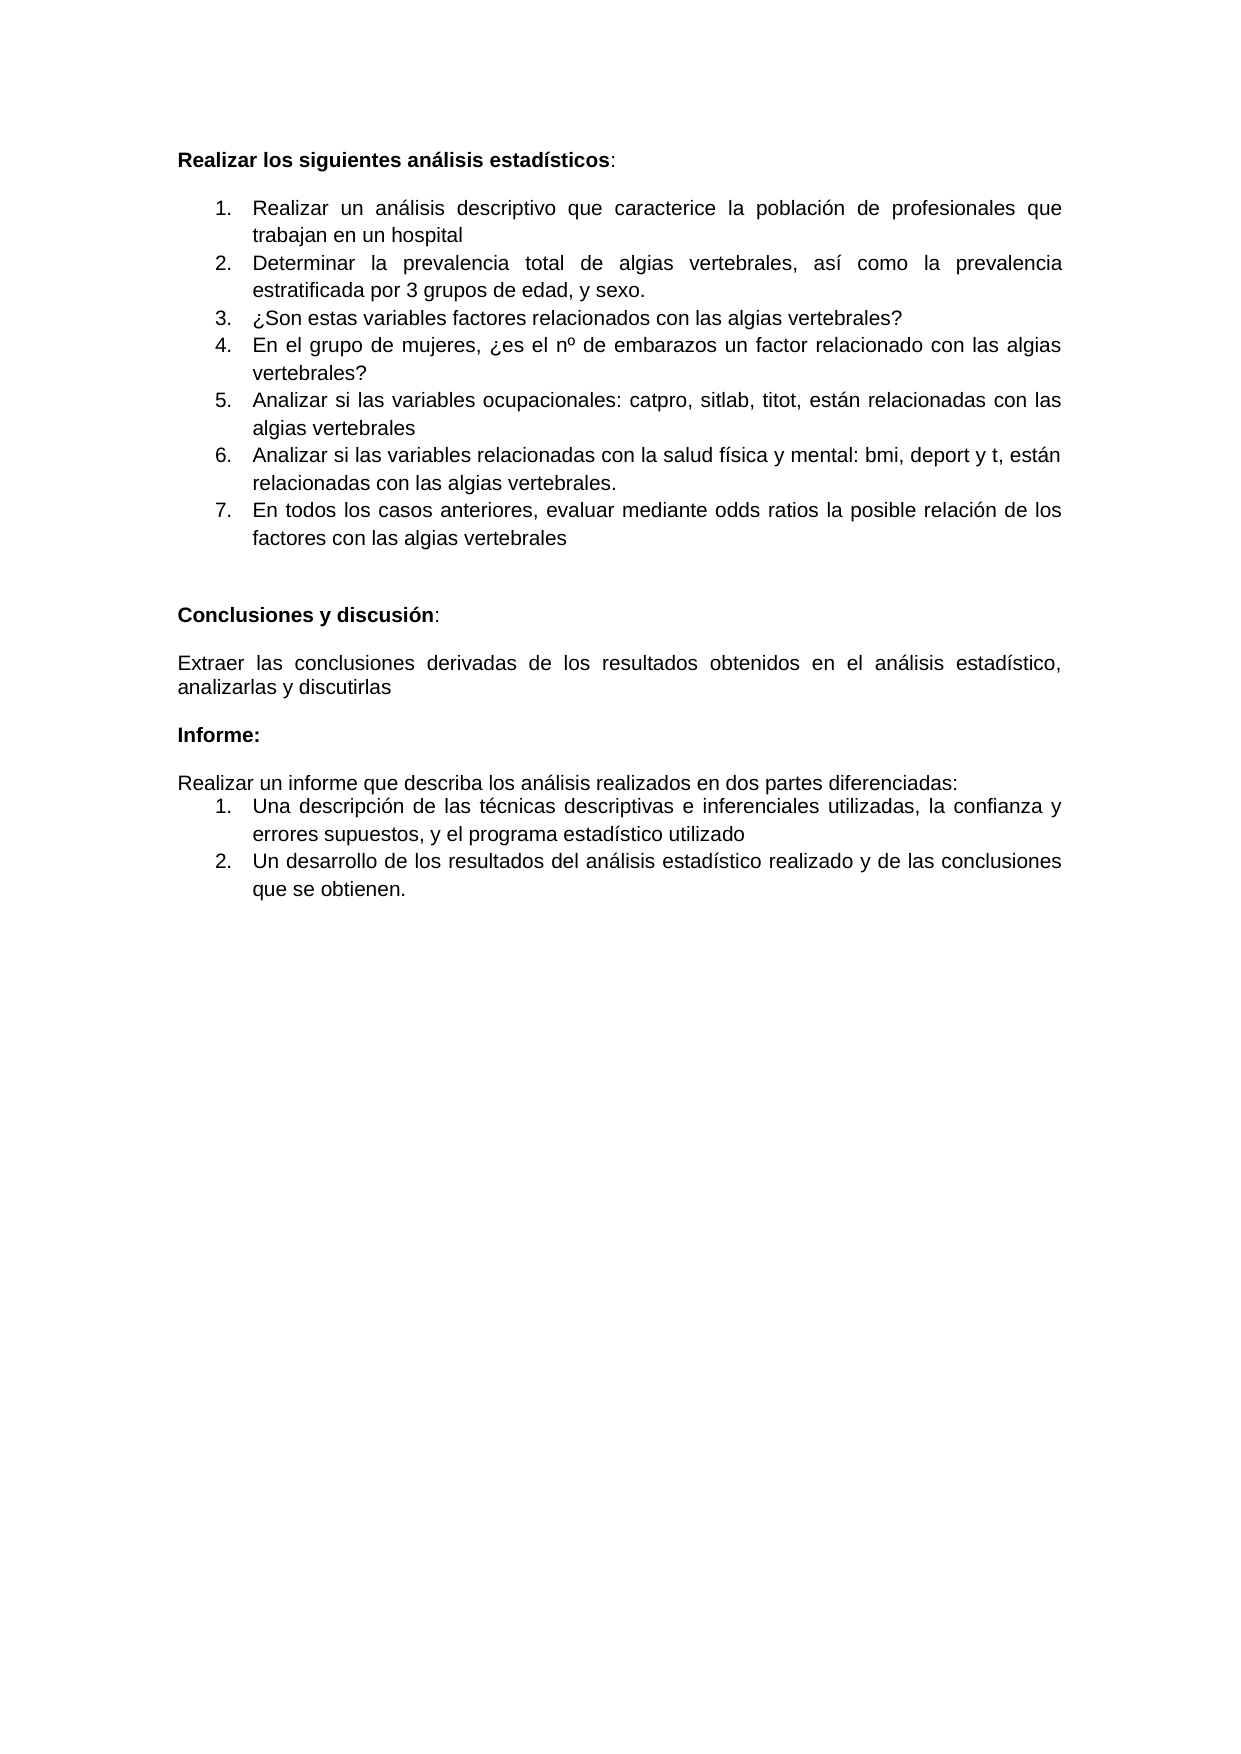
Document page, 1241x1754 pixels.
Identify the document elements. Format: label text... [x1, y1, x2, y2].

text Extraer las conclusiones derivadas de los resultados obtenidos en el análisis estadístico, analizarlas y discutirlas [177, 651, 1063, 698]
list ¿Son estas variables factores relacionados con las algias vertebrales? [215, 306, 1063, 329]
list Una descripción de las técnicas descriptivas e inferenciales utilizadas, la confianza y errores supuestos, y el programa estadístico utilizado [215, 794, 1063, 846]
list Un desarrollo de los resultados del análisis estadístico realizado y de las conclusiones que se obtienen. [215, 849, 1063, 901]
list Realizar un análisis descriptivo que caracterice la población de profesionales que trabajan en un hospital [215, 196, 1063, 247]
text Realizar los siguientes análisis estadísticos: [177, 148, 1063, 172]
text Informe: [177, 722, 1063, 746]
list Analizar si las variables relacionadas con la salud física y mental: bmi, deport y t, están relacionadas con las algias vertebrales. [215, 443, 1063, 494]
list En todos los casos anteriores, evaluar mediante odds ratios la posible relación de los factores con las algias vertebrales [215, 498, 1063, 549]
list Analizar si las variables ocupacionales: catpro, sitlab, titot, están relacionadas con las algias vertebrales [215, 388, 1063, 439]
list En el grupo de mujeres, ¿es el nº de embarazos un factor relacionado con las algias vertebrales? [215, 333, 1063, 384]
list Determinar la prevalencia total de algias vertebrales, así como la prevalencia estratificada por 3 grupos de edad, y sexo. [215, 251, 1063, 302]
text Realizar un informe que describa los análisis realizados en dos partes diferenciadas: [177, 770, 1063, 794]
text Conclusiones y discusión: [177, 603, 1063, 627]
